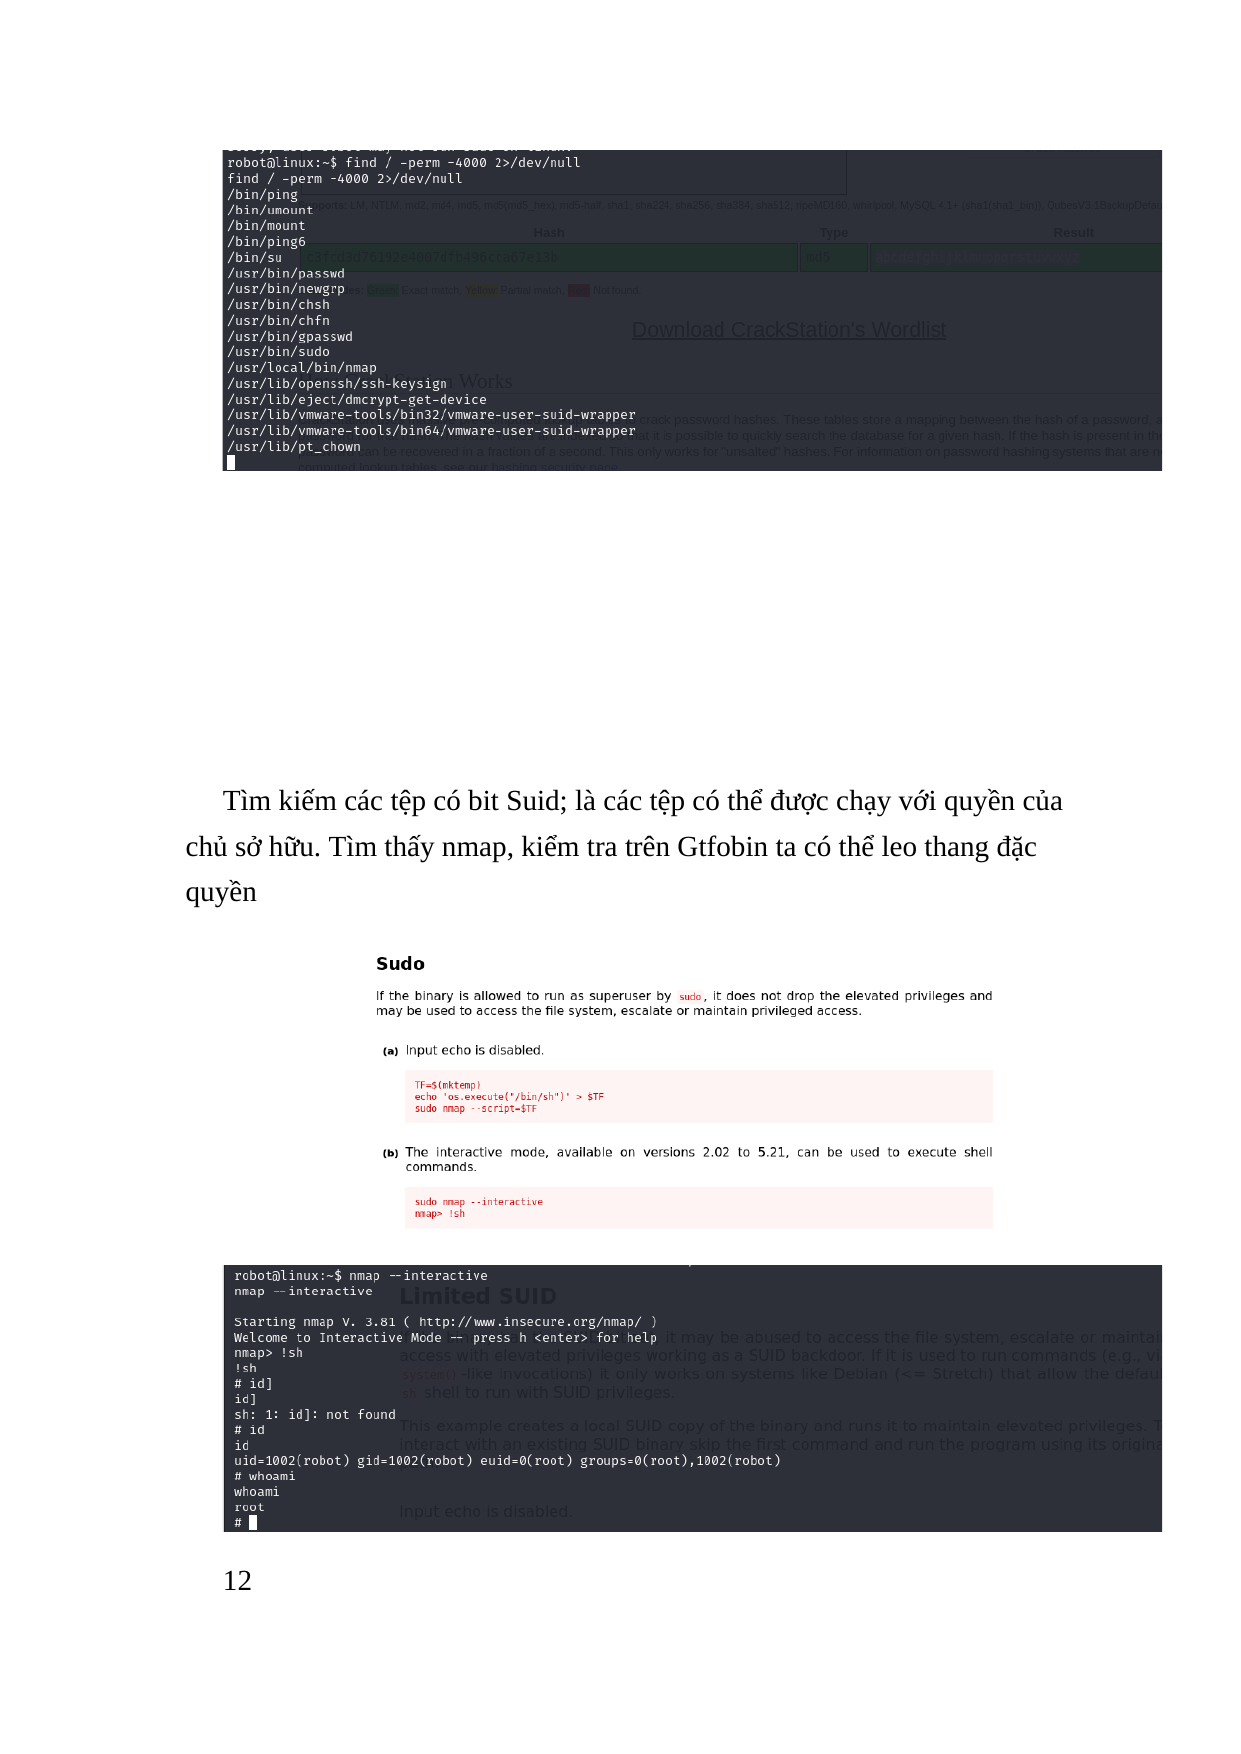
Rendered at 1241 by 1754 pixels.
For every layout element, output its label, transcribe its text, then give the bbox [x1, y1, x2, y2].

text Tìm kiếm các tệp có bit Suid; là các tệp có thể được chạy với quyền của chủ sở hữu. Tìm thấy nmap, kiểm tra trên Gtfobin ta có thể leo thang đặc quyền [185, 783, 1090, 907]
picture [222, 1265, 1163, 1532]
picture [222, 931, 1163, 1242]
picture [222, 150, 1163, 471]
